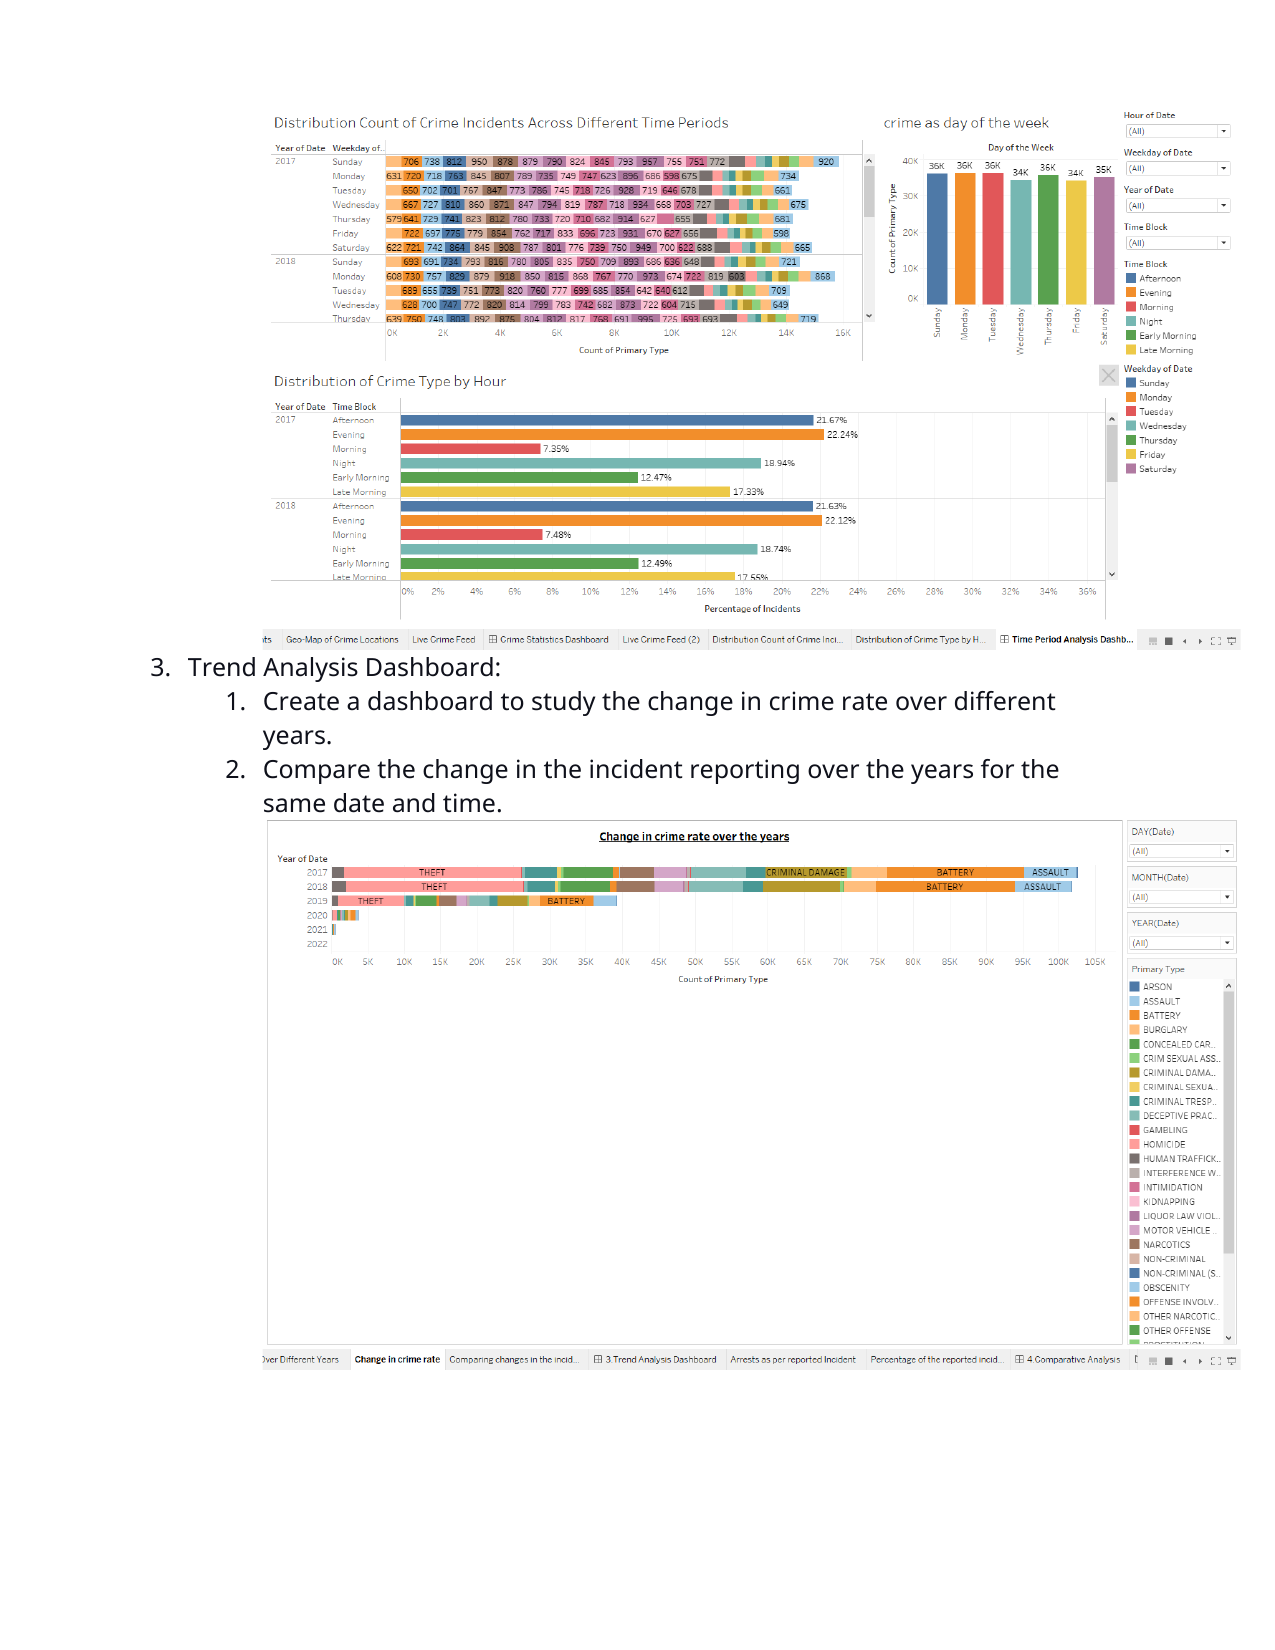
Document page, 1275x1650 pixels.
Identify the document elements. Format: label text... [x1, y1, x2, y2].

picture [262, 100, 1241, 650]
list Trend Analysis Dashboard: [150, 650, 1128, 684]
picture [262, 820, 1241, 1370]
list Compare the change in the incident reporting over the years for the same date and time. [225, 752, 1128, 820]
list Create a dashboard to study the change in crime rate over different years. [225, 684, 1128, 752]
